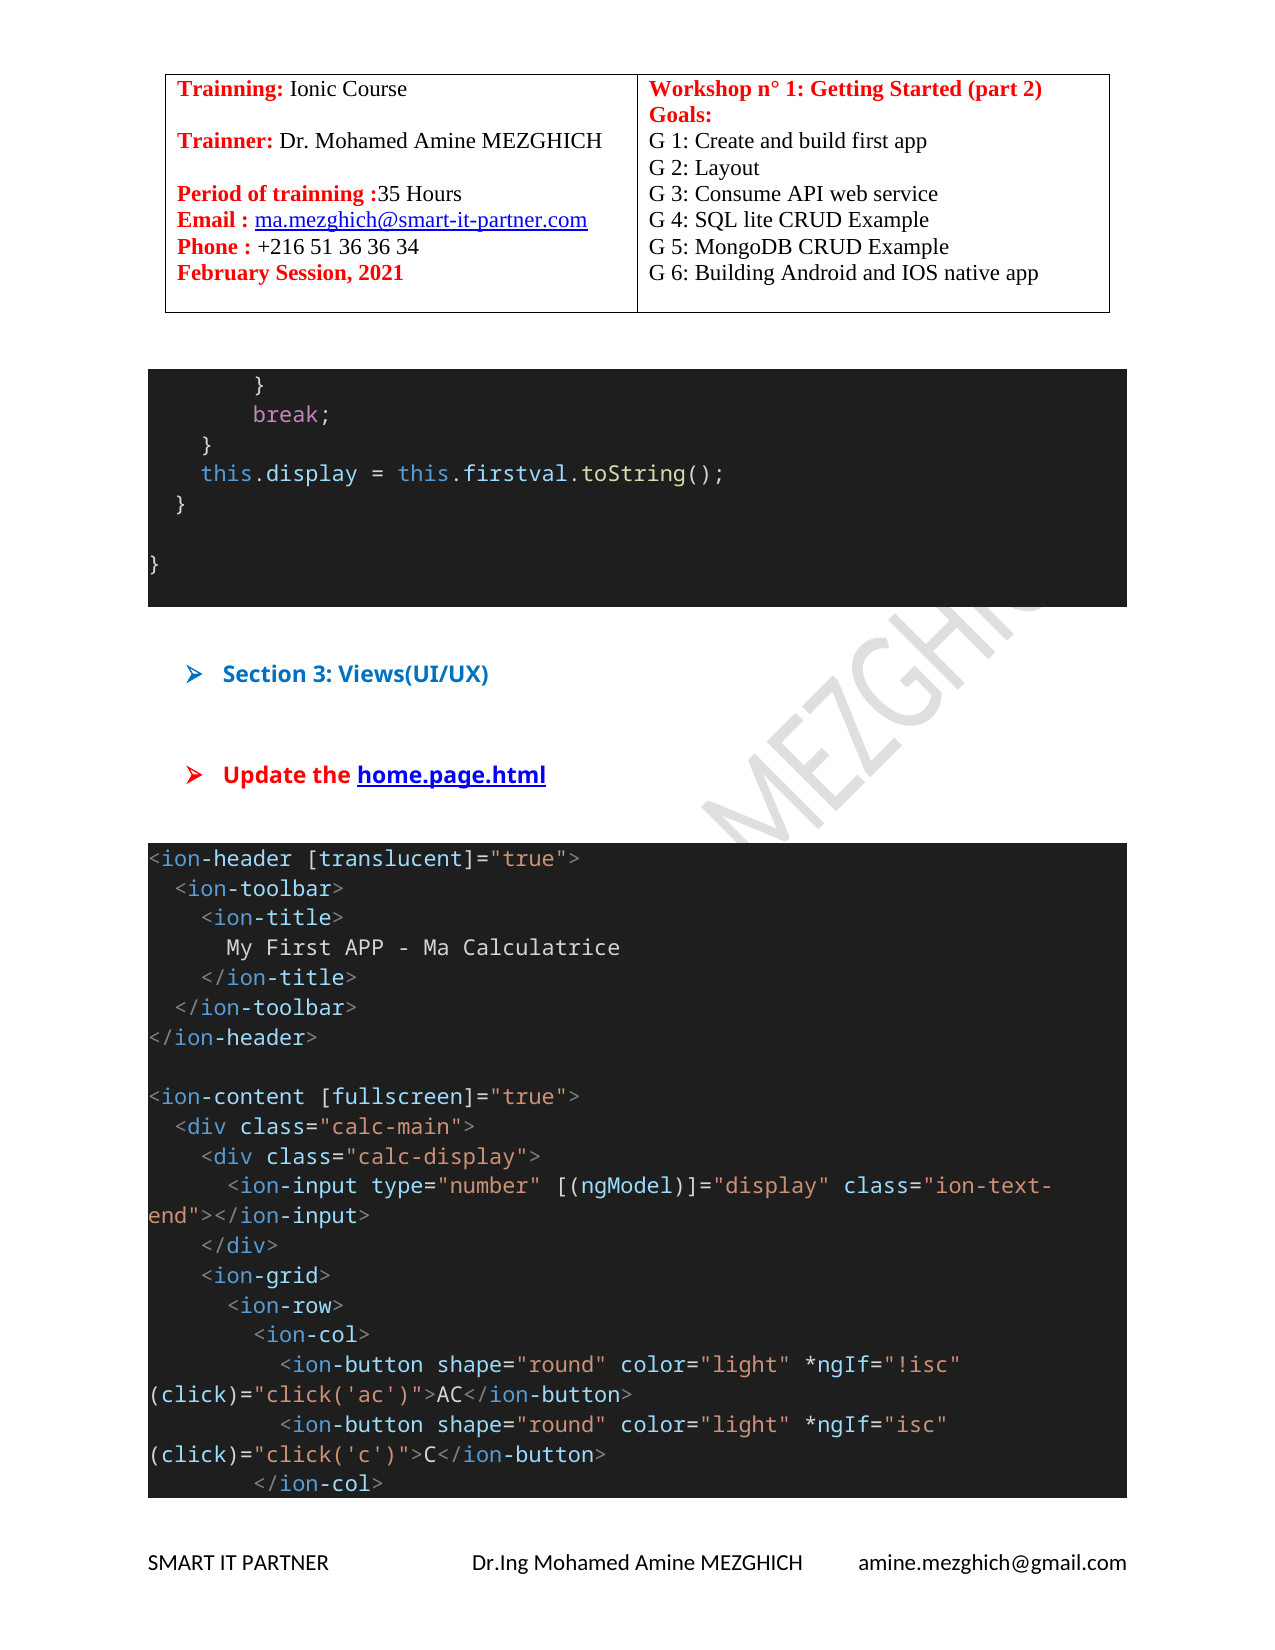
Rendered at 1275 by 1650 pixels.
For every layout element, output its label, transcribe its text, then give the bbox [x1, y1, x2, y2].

list Update the home.page.html [185, 759, 1127, 790]
text </ion-col> [148, 1468, 1127, 1498]
text <ion-grid> [148, 1260, 1127, 1290]
text } [148, 548, 1127, 578]
text <ion-button shape="round" color="light" *ngIf="!isc" (click)="click('ac')">AC</ion-button> [148, 1349, 1127, 1409]
text <ion-row> [148, 1290, 1127, 1319]
text <ion-header [translucent]="true"> [148, 843, 1127, 873]
text this.display = this.firstval.toString(); [148, 458, 1127, 488]
text <div class="calc-display"> [148, 1141, 1127, 1171]
text <ion-col> [148, 1319, 1127, 1349]
text My First APP - Ma Calculatrice [148, 932, 1127, 962]
text </ion-title> [148, 962, 1127, 992]
text <div class="calc-main"> [148, 1111, 1127, 1141]
text } [148, 429, 1127, 458]
text <ion-content [fullscreen]="true"> [148, 1081, 1127, 1111]
text } [148, 488, 1127, 518]
text <ion-title> [148, 902, 1127, 932]
text break; [148, 399, 1127, 429]
text } [148, 369, 1127, 399]
text </ion-header> [148, 1022, 1127, 1051]
text <ion-toolbar> [148, 873, 1127, 902]
text <ion-button shape="round" color="light" *ngIf="isc" (click)="click('c')">C</ion-button> [148, 1409, 1127, 1468]
text <ion-input type="number" [(ngModel)]="display" class="ion-text-end"></ion-input> [148, 1171, 1127, 1230]
text </ion-toolbar> [148, 992, 1127, 1022]
text </div> [148, 1230, 1127, 1260]
list Section 3: Views(UI/UX) [185, 658, 1127, 689]
